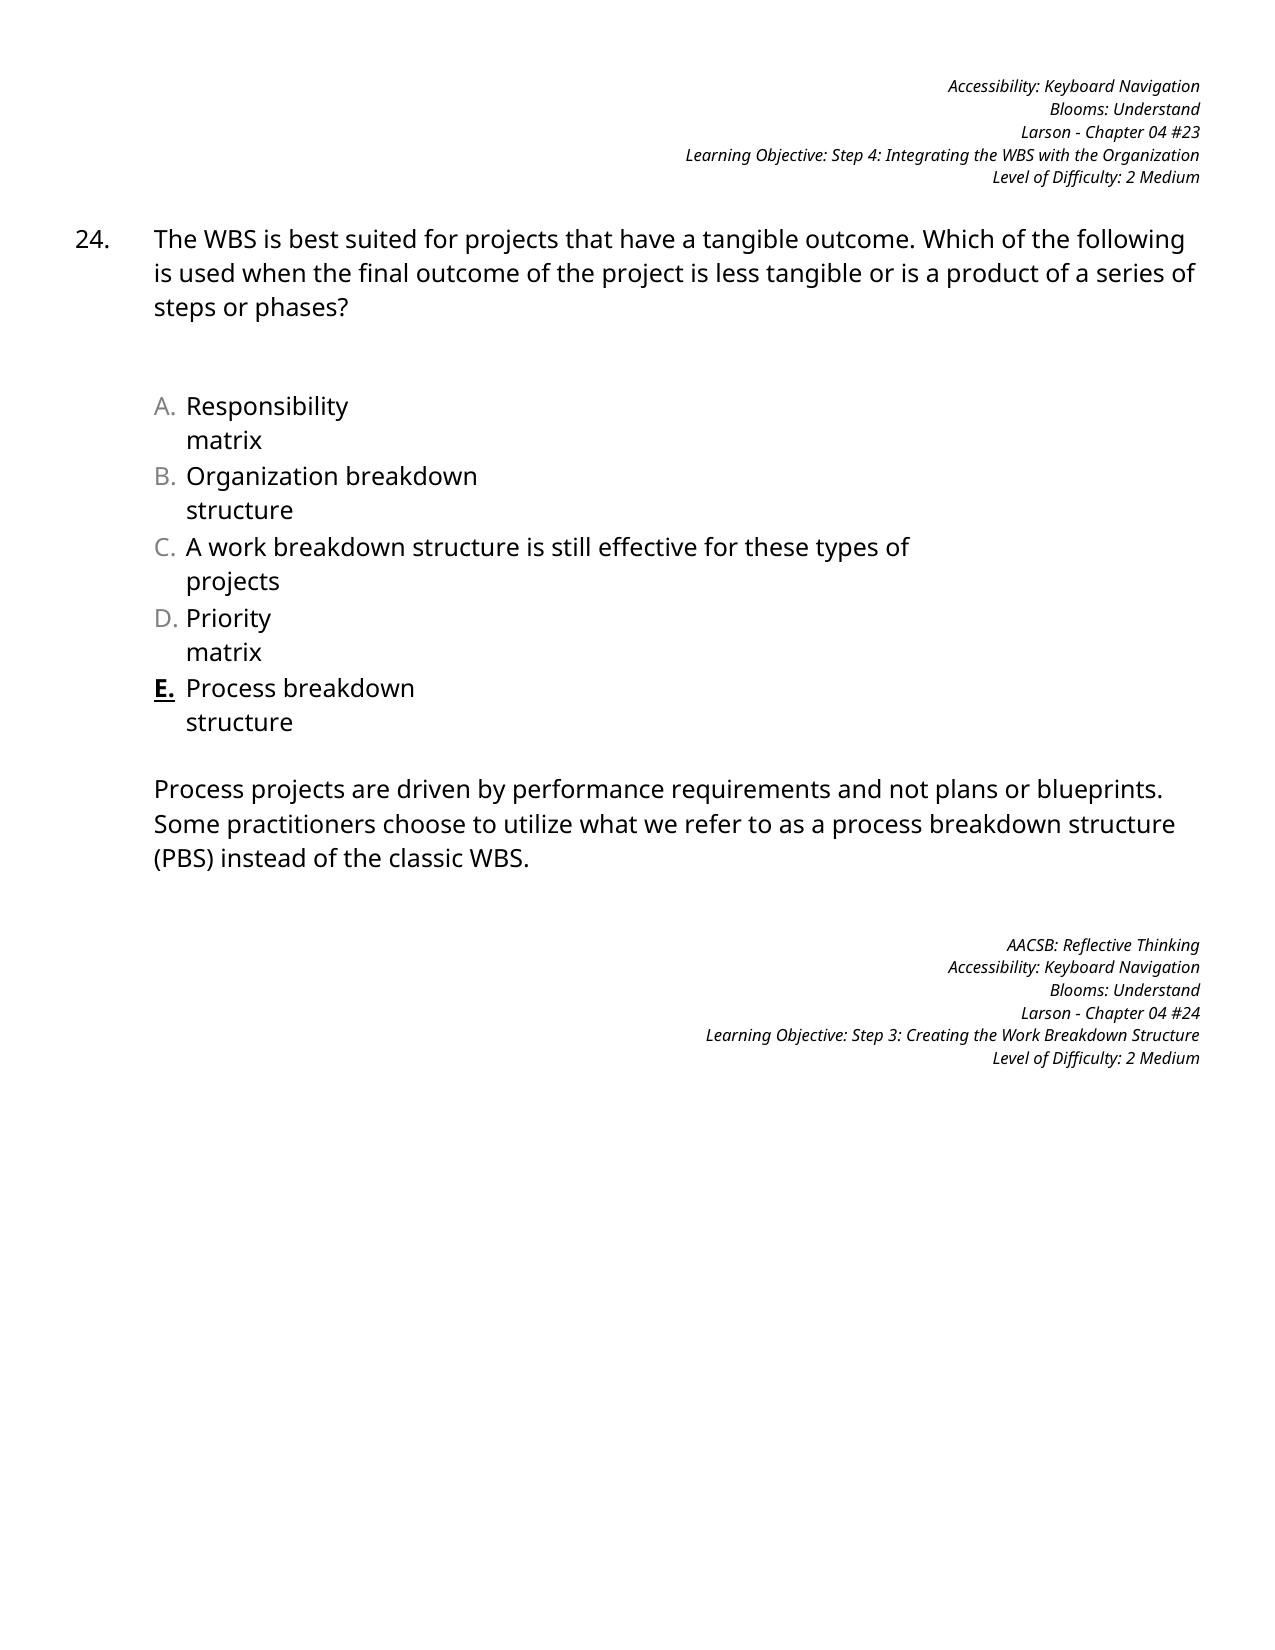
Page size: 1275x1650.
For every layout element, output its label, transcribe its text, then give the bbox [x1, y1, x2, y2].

table_header The WBS is best suited for projects that have a tangible outcome. Which of the following is used when the final outcome of the project is less tangible or is a product of a series of steps or phases? Process projects are driven by performance requirements and not plans or blueprints. Some practitioners choose to utilize what we refer to as a process breakdown structure (PBS) instead of the classic WBS. [154, 222, 1200, 908]
table_header 24. [75, 222, 154, 908]
table_header AACSB: Reflective Thinking Accessibility: Keyboard Navigation Blooms: Understand Larson - Chapter 04 #24 Learning Objective: Step 3: Creating the Work Breakdown Structure Level of Difficulty: 2 Medium [75, 933, 1200, 1100]
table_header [75, 75, 1200, 219]
